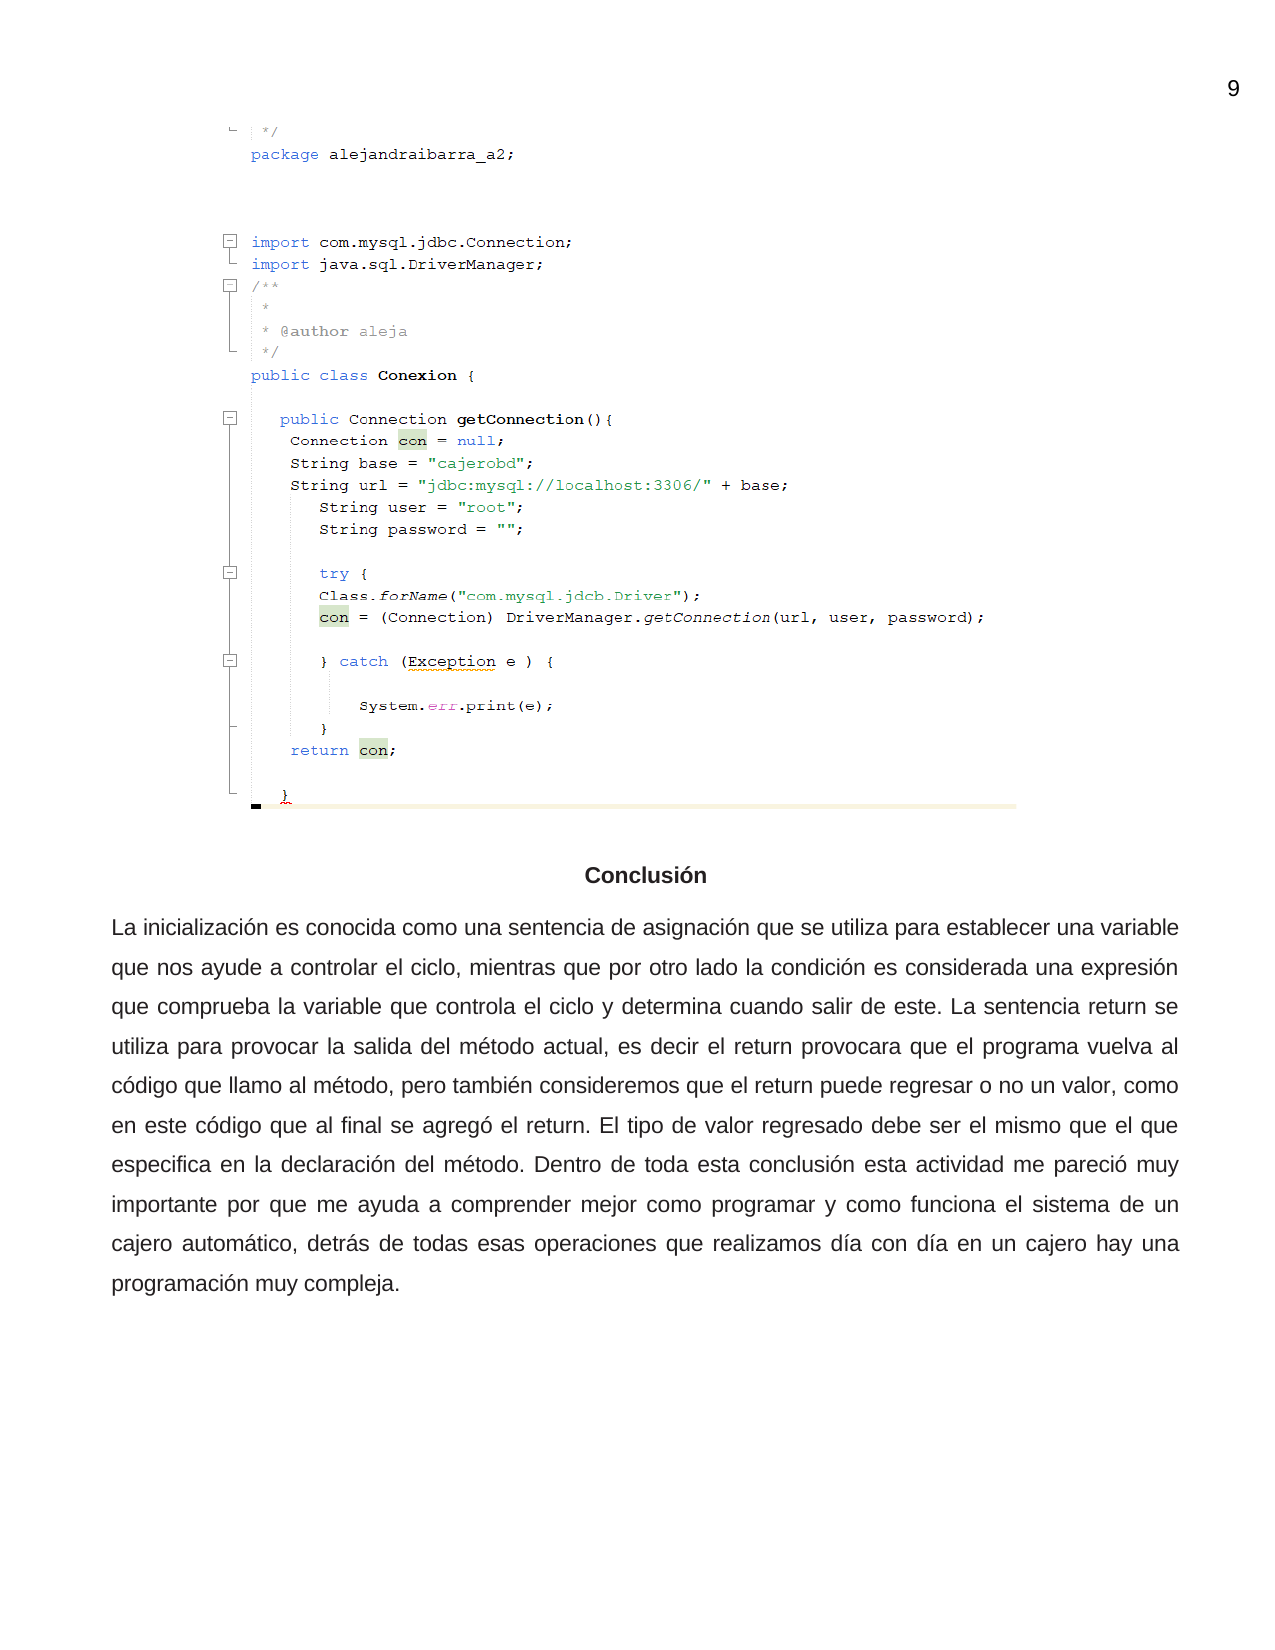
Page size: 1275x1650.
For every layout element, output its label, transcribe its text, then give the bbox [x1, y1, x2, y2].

text Conclusión [111, 862, 1181, 888]
picture [216, 127, 1017, 809]
text La inicialización es conocida como una sentencia de asignación que se utiliza para establecer una variable que nos ayude a controlar el ciclo, mientras que por otro lado la condición es considerada una expresión que comprueba la variable que controla el ciclo y determina cuando salir de este. La sentencia return se utiliza para provocar la salida del método actual, es decir el return provocara que el programa vuelva al código que llamo al método, pero también consideremos que el return puede regresar o no un valor, como en este código que al final se agregó el return. El tipo de valor regresado debe ser el mismo que el que especifica en la declaración del método. Dentro de toda esta conclusión esta actividad me pareció muy importante por que me ayuda a comprender mejor como programar y como funciona el sistema de un cajero automático, detrás de todas esas operaciones que realizamos día con día en un cajero hay una programación muy compleja. [111, 914, 1181, 1296]
